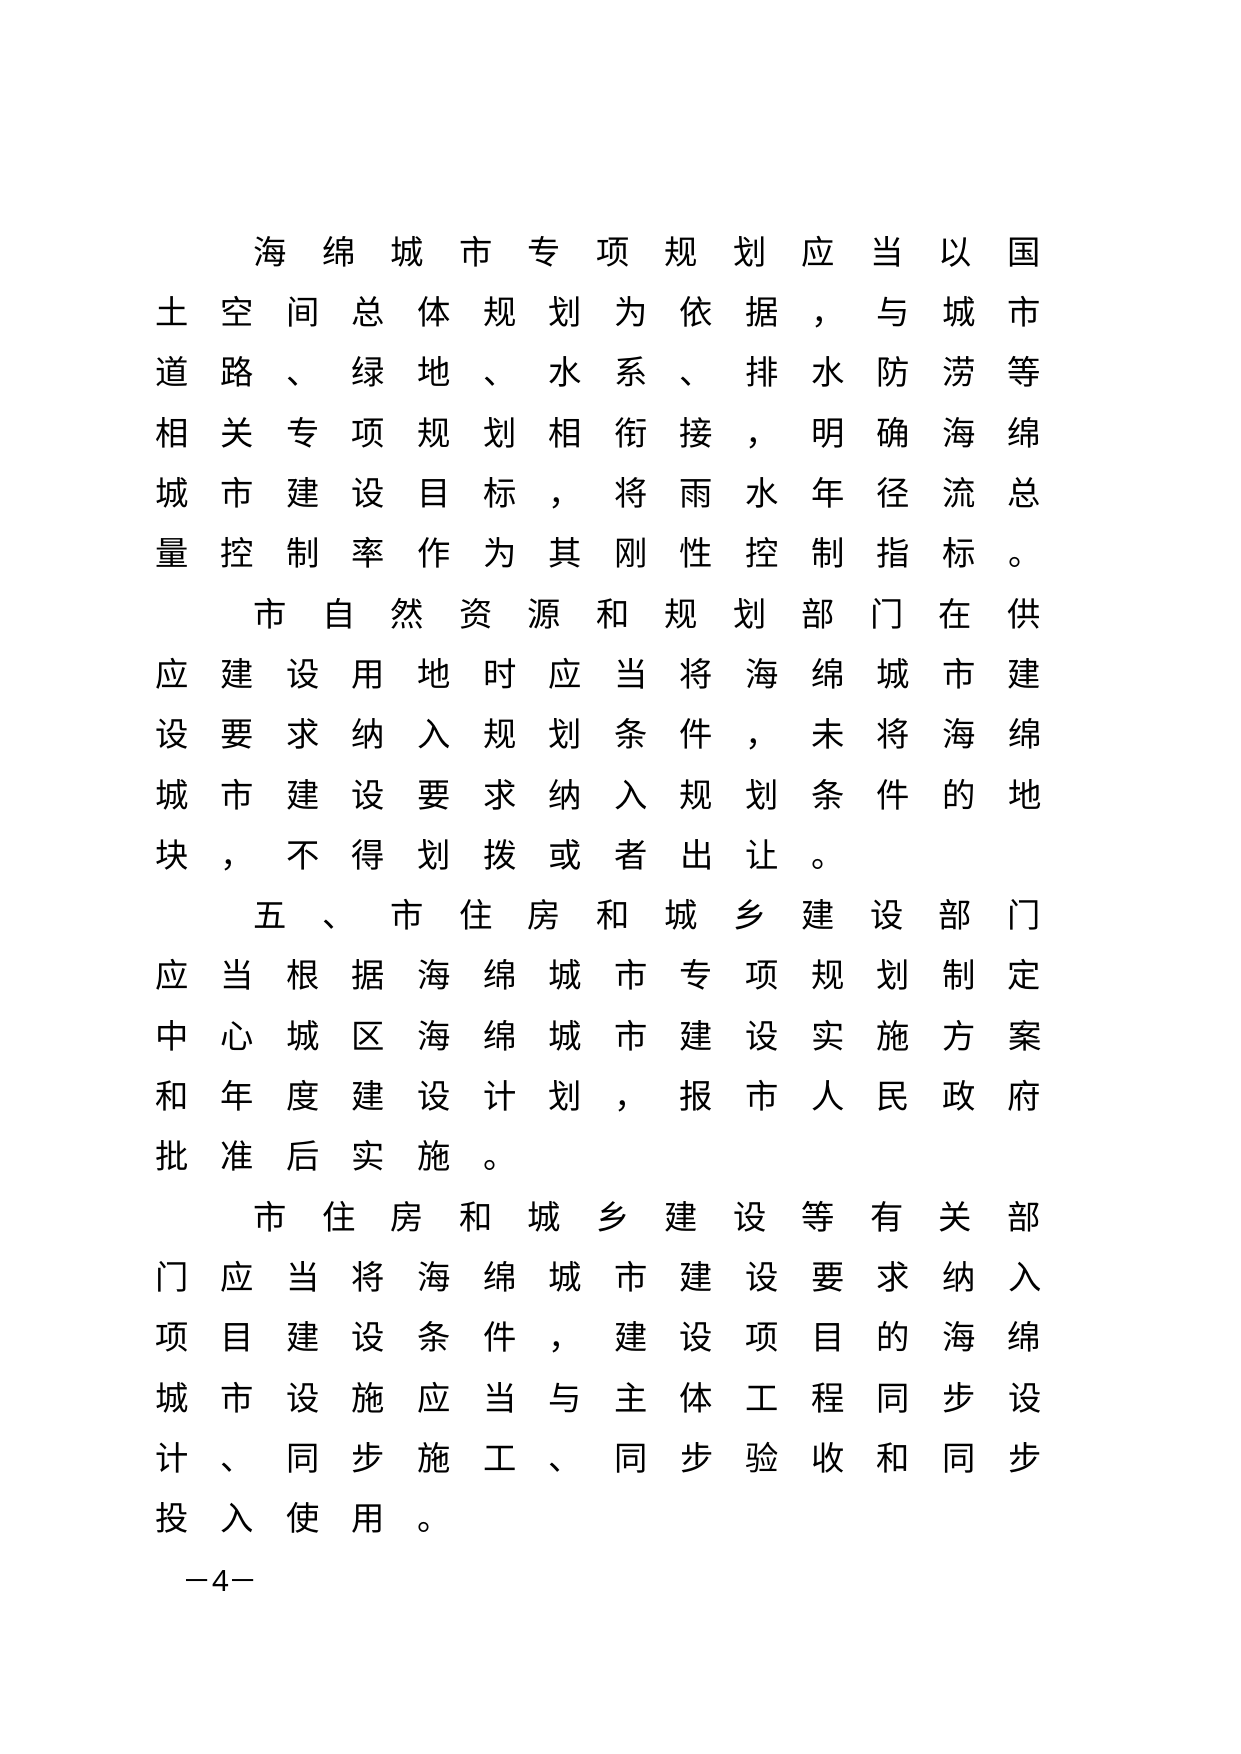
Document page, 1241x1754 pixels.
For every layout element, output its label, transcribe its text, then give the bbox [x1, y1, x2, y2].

list 五、市住房和城乡建设部门应当根据海绵城市专项规划制定中心城区海绵城市建设实施方案和年度建设计划，报市人民政府批准后实施。 [155, 883, 1073, 1184]
list 海绵城市专项规划应当以国土空间总体规划为依据，与城市道路、绿地、水系、排水防涝等相关专项规划相衔接，明确海绵城市建设目标，将雨水年径流总量控制率作为其刚性控制指标。 [155, 219, 1073, 581]
list 市住房和城乡建设等有关部门应当将海绵城市建设要求纳入项目建设条件，建设项目的海绵城市设施应当与主体工程同步设计、同步施工、同步验收和同步投入使用。 [155, 1184, 1073, 1546]
list 市自然资源和规划部门在供应建设用地时应当将海绵城市建设要求纳入规划条件，未将海绵城市建设要求纳入规划条件的地块，不得划拨或者出让。 [155, 581, 1073, 883]
